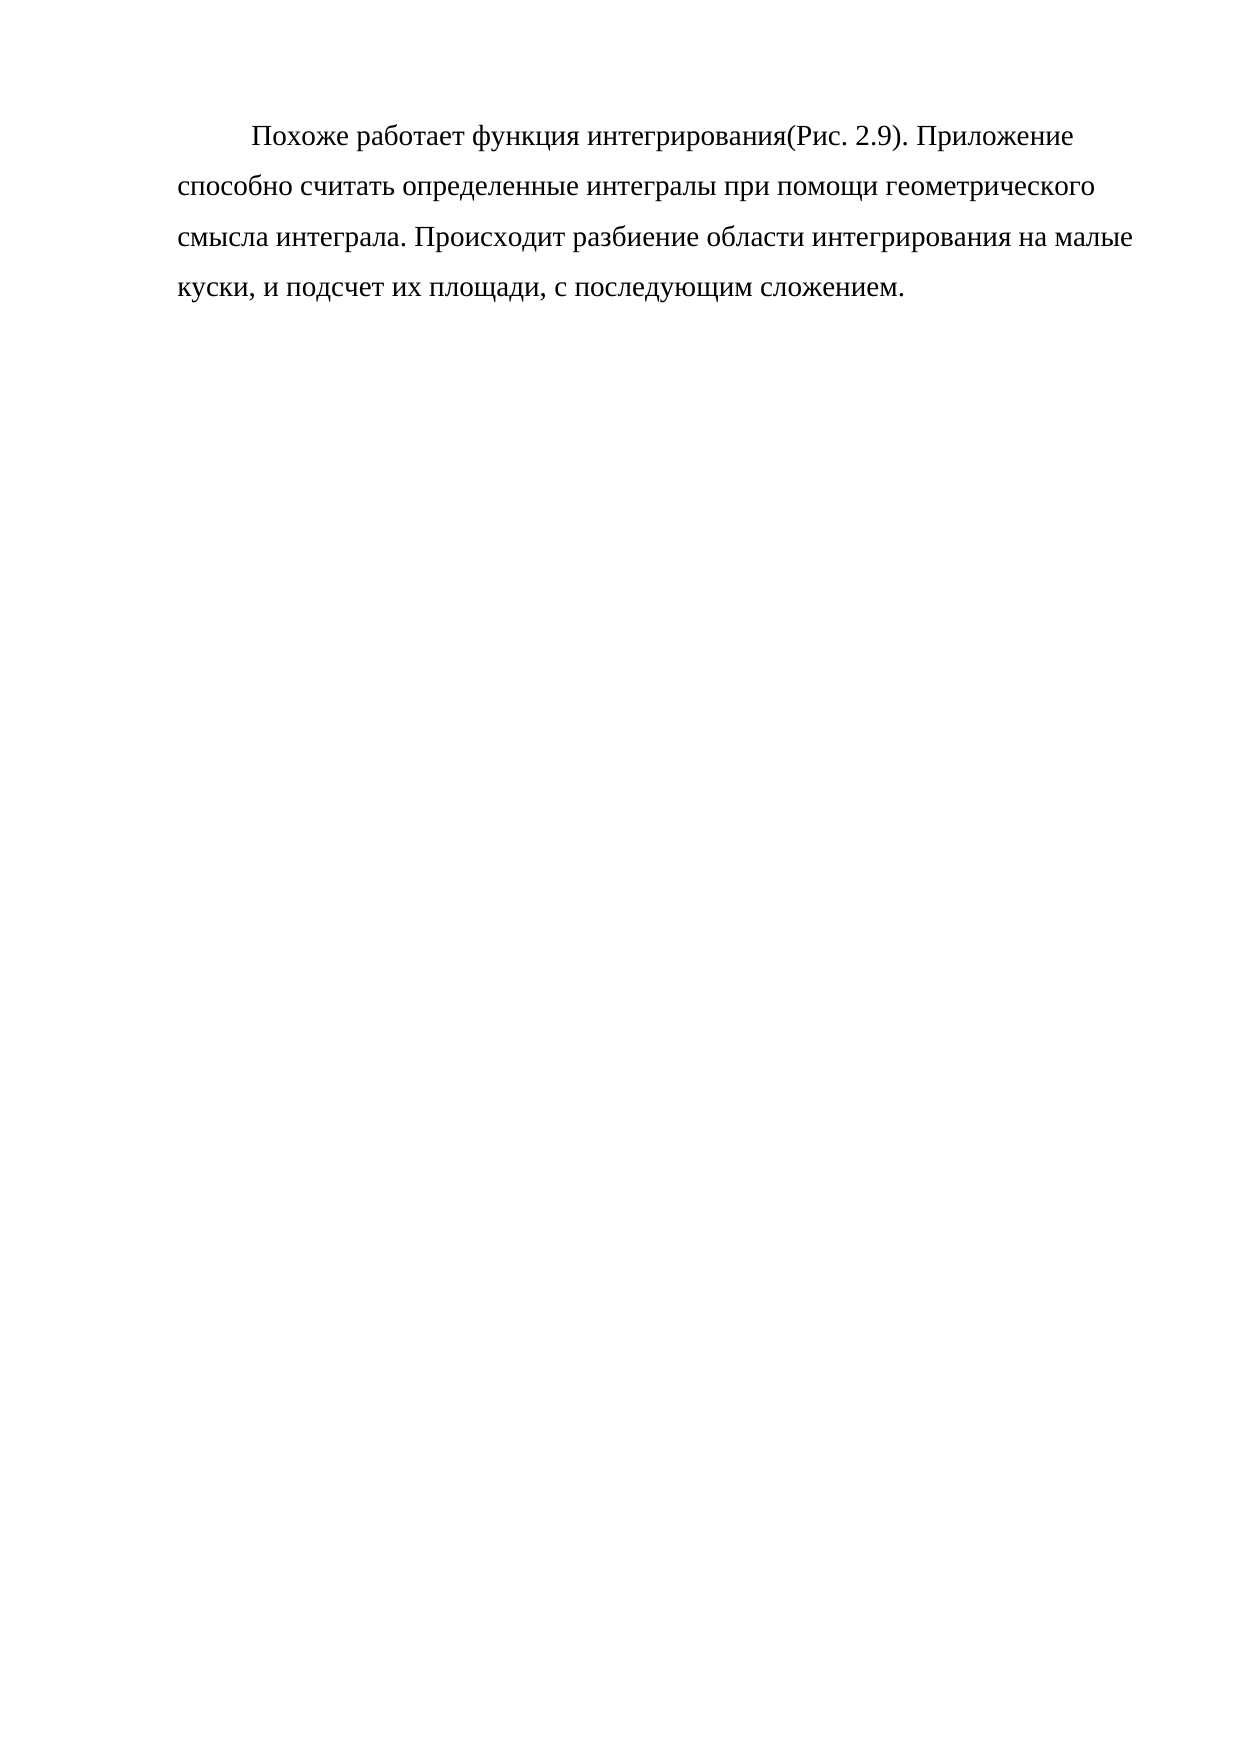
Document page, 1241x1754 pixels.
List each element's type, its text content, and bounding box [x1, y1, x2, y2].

text Похоже работает функция интегрирования(Рис. 2.9). Приложение способно считать определенные интегралы при помощи геометрического смысла интеграла. Происходит разбиение области интегрирования на малые куски, и подсчет их площади, с последующим сложением. [177, 118, 1181, 303]
